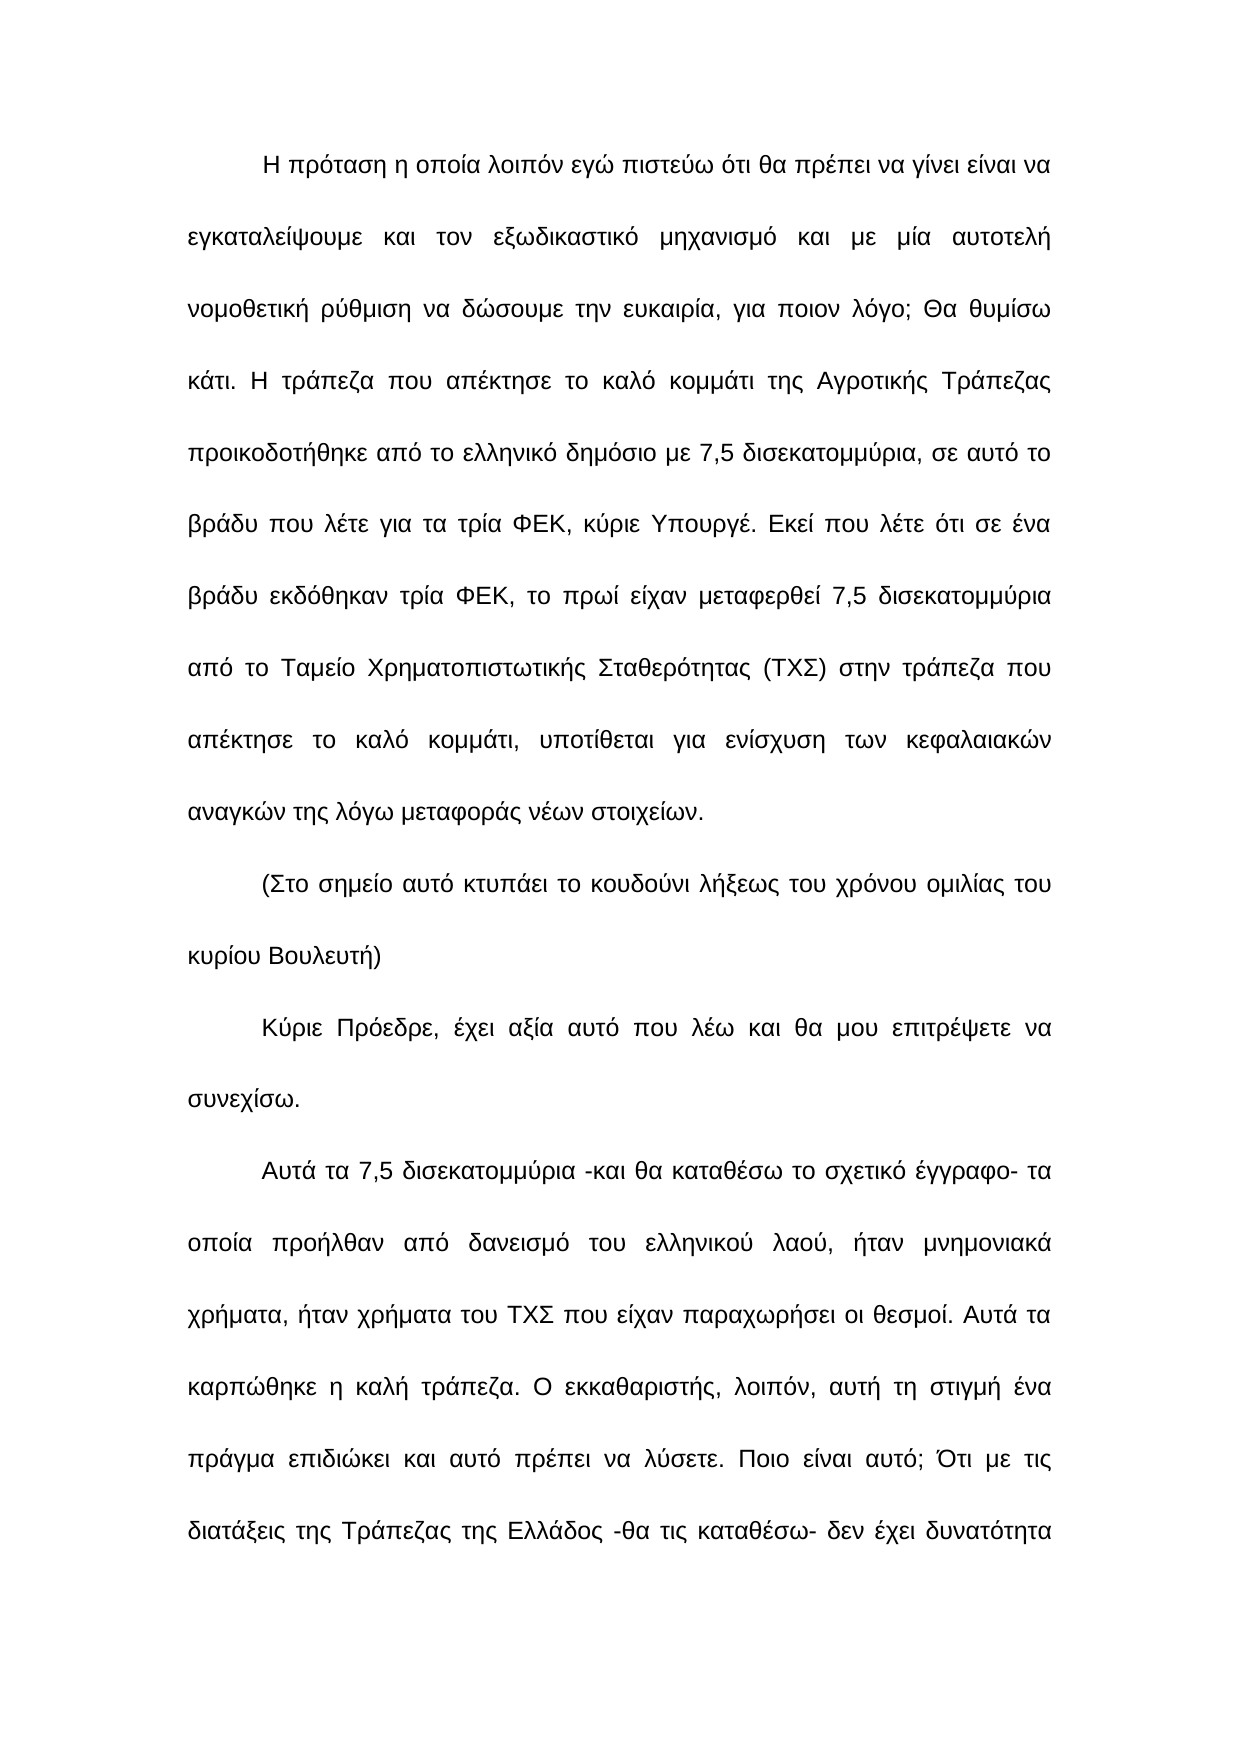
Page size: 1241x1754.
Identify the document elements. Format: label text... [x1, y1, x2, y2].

text Η πρόταση η οποία λοιπόν εγώ πιστεύω ότι θα πρέπει να γίνει είναι να εγκαταλείψουμε και τον εξωδικαστικό μηχανισμό και με μία αυτοτελή νομοθετική ρύθμιση να δώσουμε την ευκαιρία, για ποιον λόγο; Θα θυμίσω κάτι. Η τράπεζα που απέκτησε το καλό κομμάτι της Αγροτικής Τράπεζας προικοδοτήθηκε από το ελληνικό δημόσιο με 7,5 δισεκατομμύρια, σε αυτό το βράδυ που λέτε για τα τρία ΦΕΚ, κύριε Υπουργέ. Εκεί που λέτε ότι σε ένα βράδυ εκδόθηκαν τρία ΦΕΚ, το πρωί είχαν μεταφερθεί 7,5 δισεκατομμύρια από το Ταμείο Χρηματοπιστωτικής Σταθερότητας (ΤΧΣ) στην τράπεζα που απέκτησε το καλό κομμάτι, υποτίθεται για ενίσχυση των κεφαλαιακών αναγκών της λόγω μεταφοράς νέων στοιχείων. [187, 150, 1053, 826]
text (Στο σημείο αυτό κτυπάει το κουδούνι λήξεως του χρόνου ομιλίας του κυρίου Βουλευτή) [187, 869, 1053, 969]
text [187, 1156, 1053, 1544]
text Κύριε Πρόεδρε, έχει αξία αυτό που λέω και θα μου επιτρέψετε να συνεχίσω. [187, 1012, 1053, 1113]
